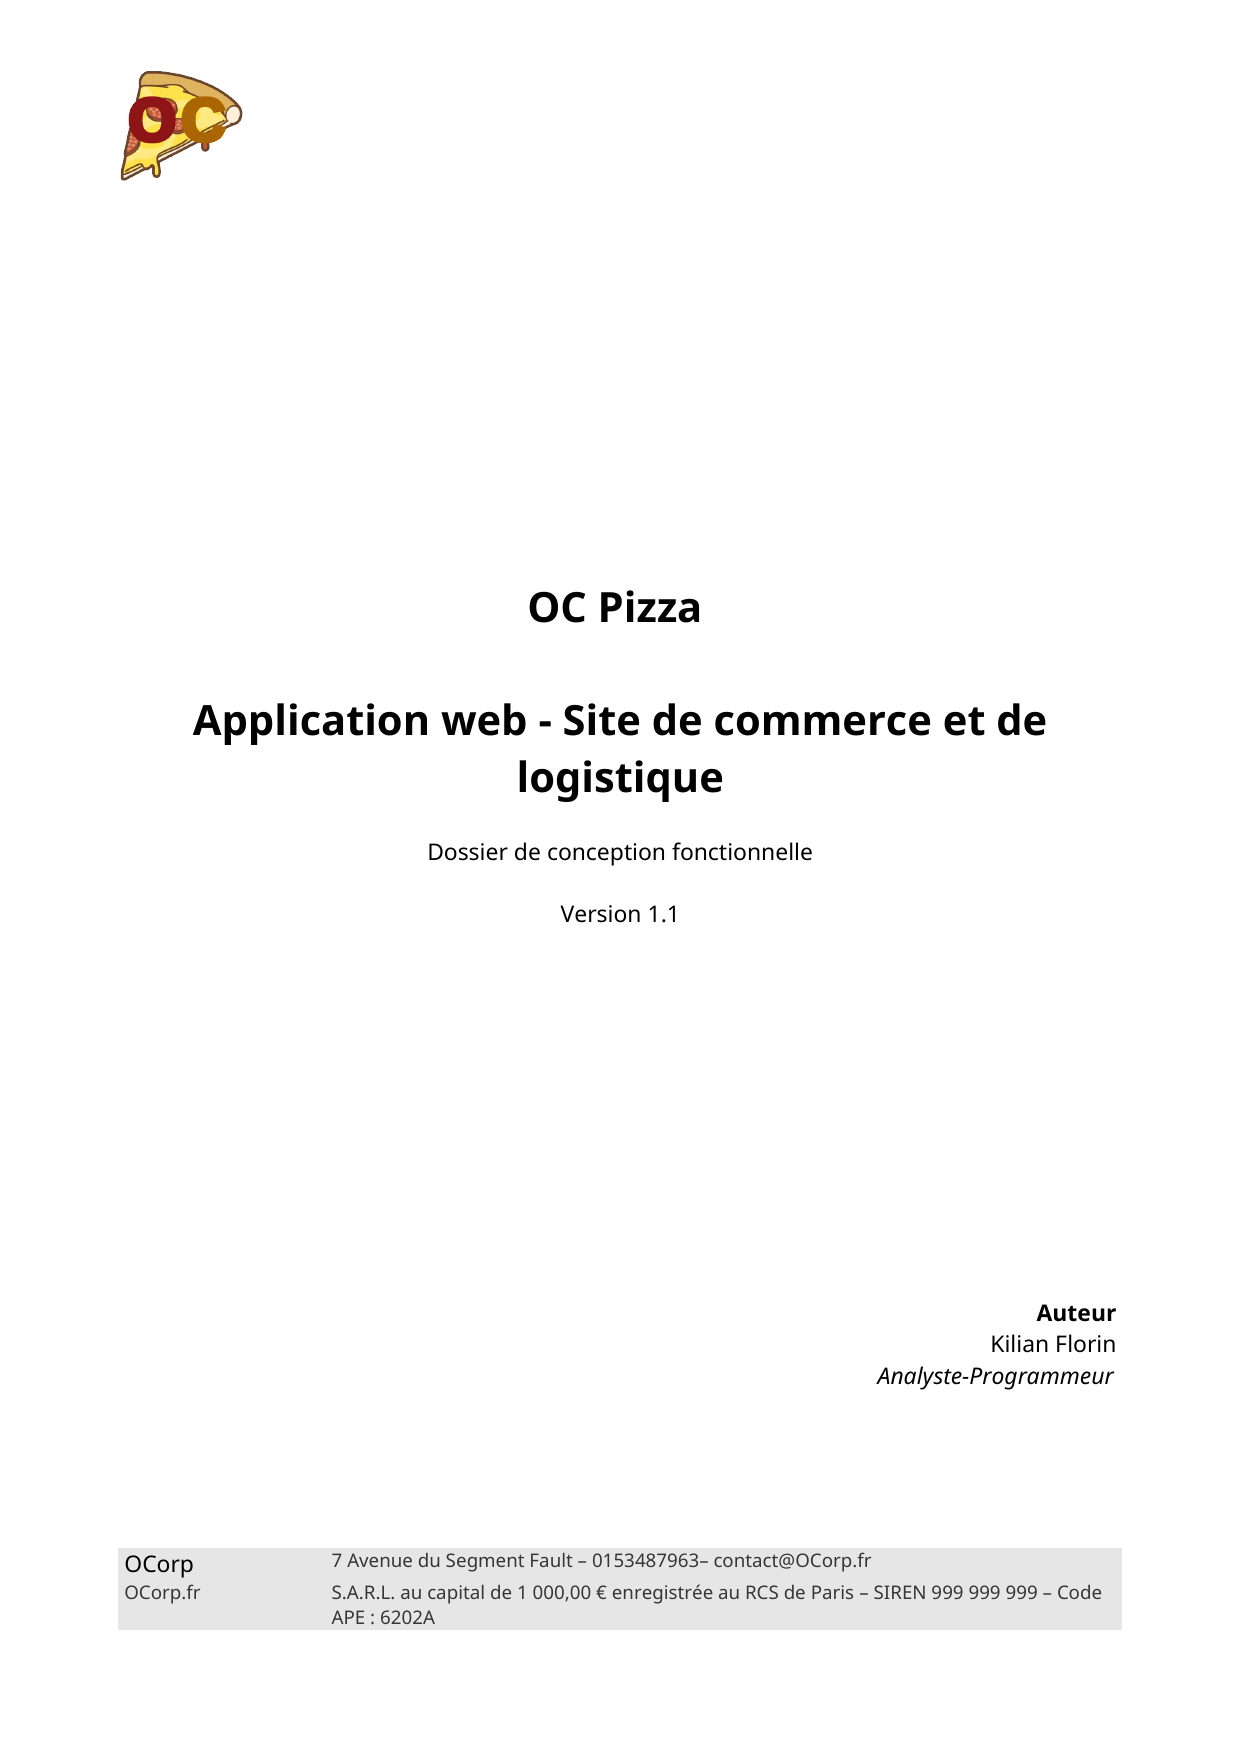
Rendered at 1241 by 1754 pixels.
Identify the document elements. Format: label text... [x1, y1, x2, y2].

picture [118, 68, 244, 183]
table_cell Auteur Analyste-Programmeur [118, 1273, 1122, 1415]
table_header OC Pizza Application web - Site de commerce et de logistique Dossier de conception fonctionnelle Version [118, 234, 1122, 1273]
